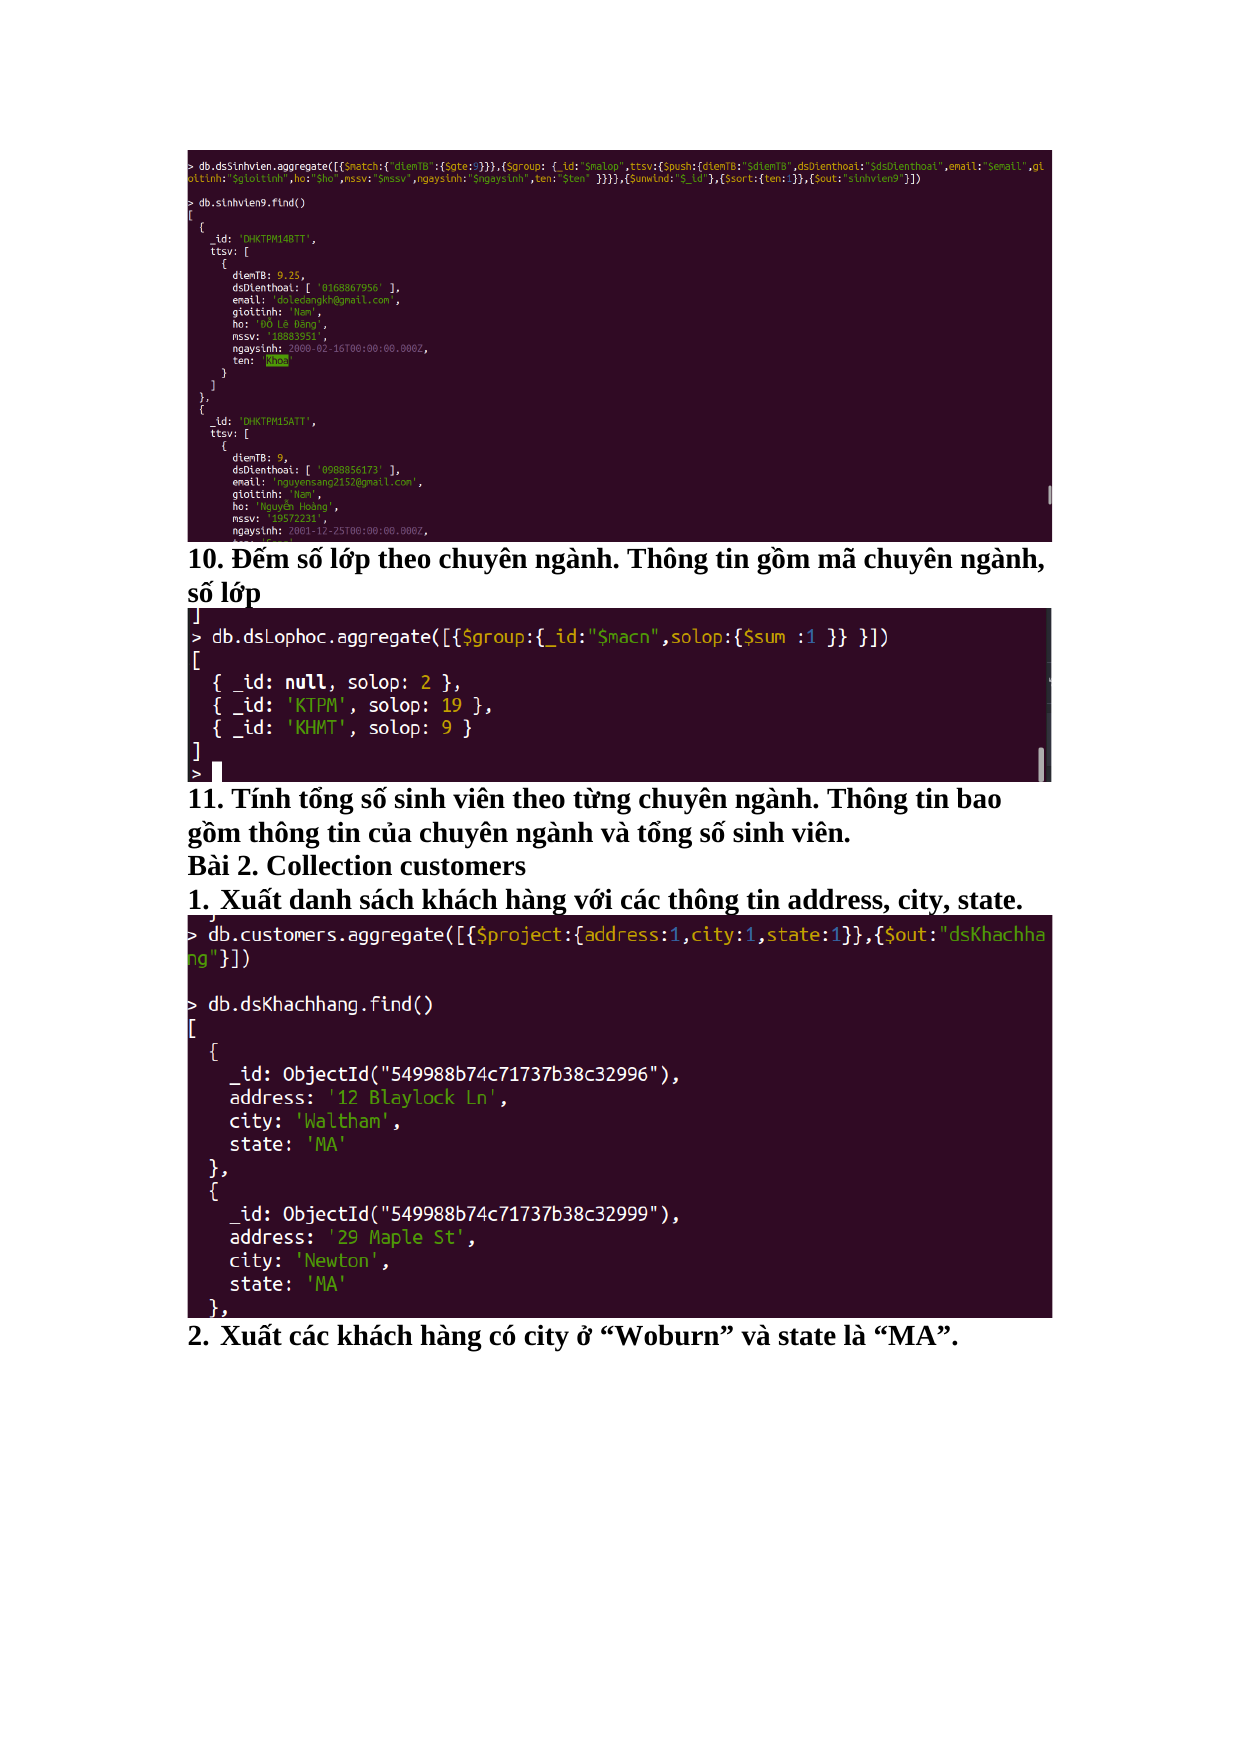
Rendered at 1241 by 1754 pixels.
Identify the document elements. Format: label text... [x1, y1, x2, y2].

list Đếm số lớp theo chuyên ngành. Thông tin gồm mã chuyên ngành, số lớp [187, 542, 1053, 609]
picture [187, 150, 1053, 542]
picture [187, 915, 1053, 1318]
list Xuất các khách hàng có city ở “Woburn” và state là “MA”. [187, 1318, 1053, 1351]
text Bài 2. Collection customers [187, 848, 1053, 882]
text 11. Tính tổng số sinh viên theo từng chuyên ngành. Thông tin bao gồm thông tin của chuyên ngành và tổng số sinh viên. [187, 781, 1053, 848]
list Xuất danh sách khách hàng với các thông tin address, city, state. [187, 882, 1053, 915]
picture [187, 608, 1052, 782]
